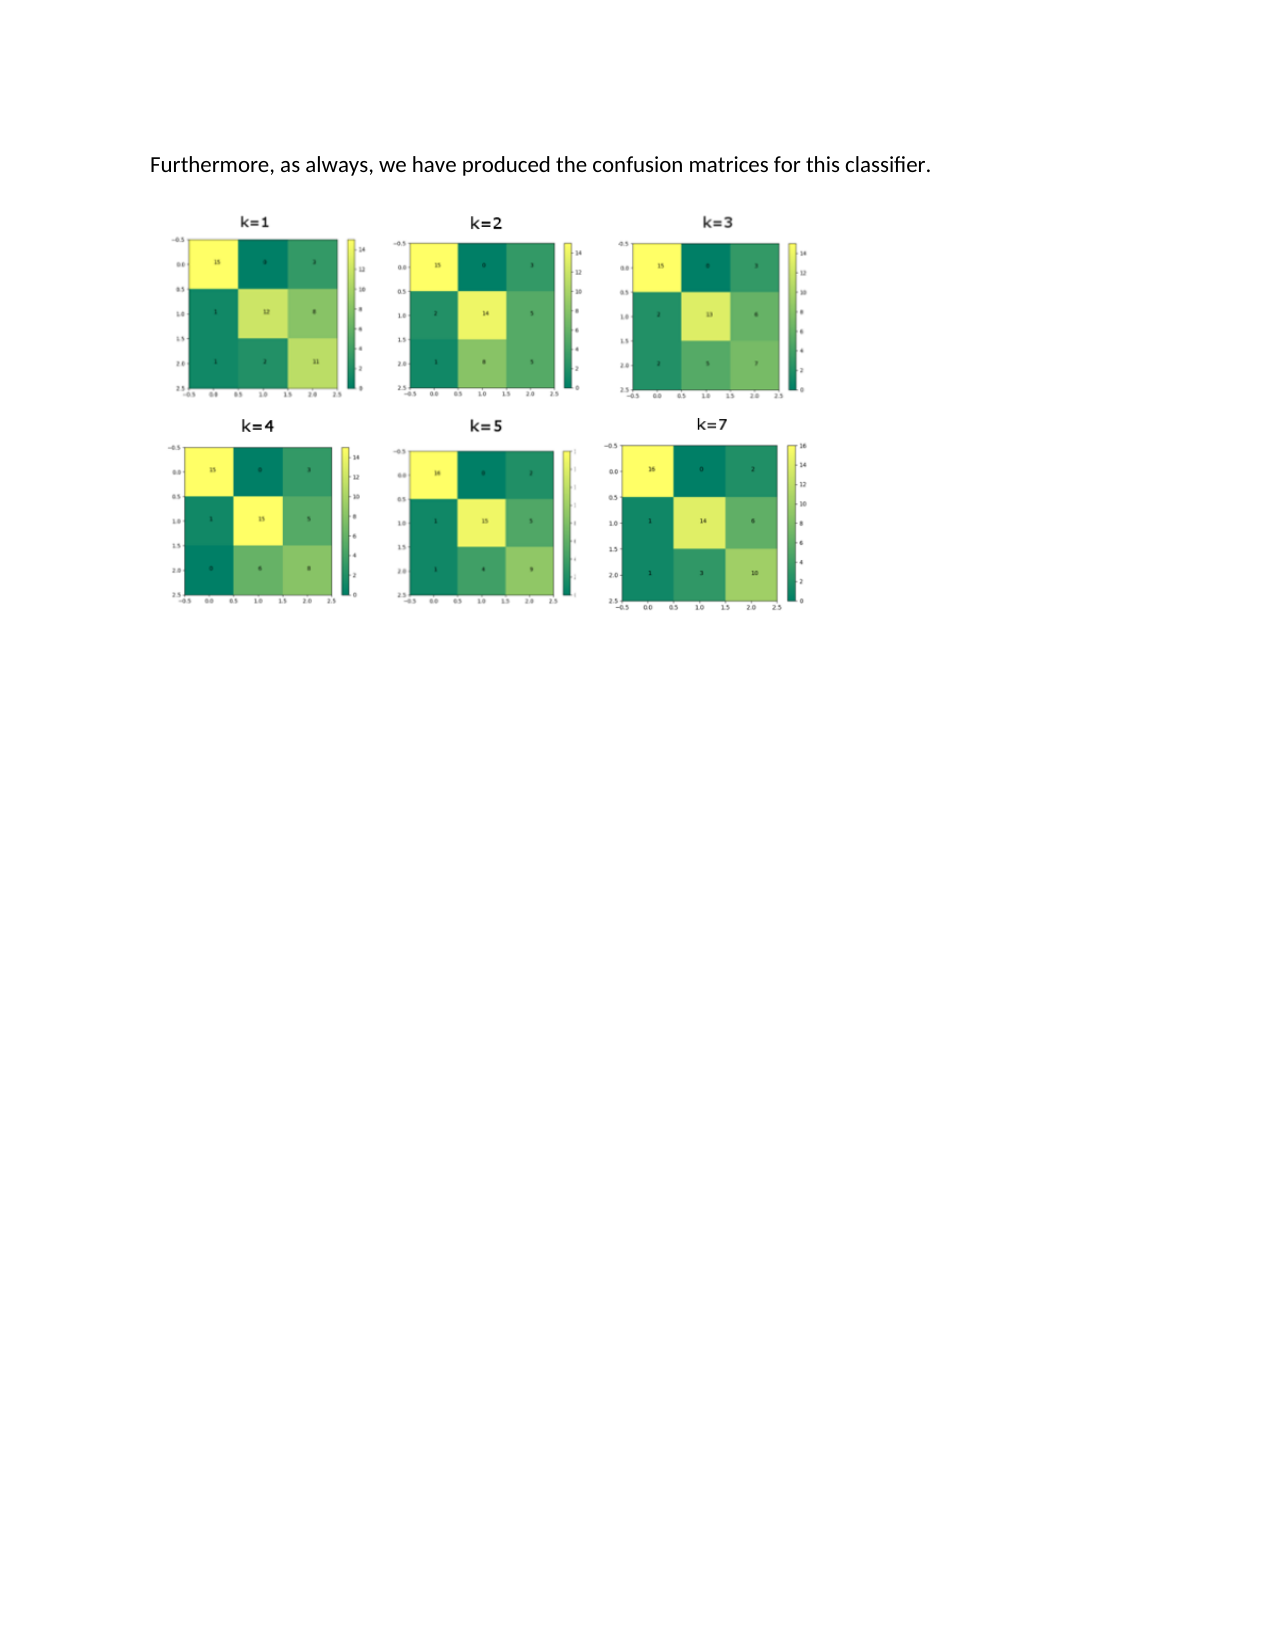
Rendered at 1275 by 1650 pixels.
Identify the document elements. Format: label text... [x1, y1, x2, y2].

text Furthermore, as always, we have produced the confusion matrices for this classifier. [150, 150, 1125, 178]
picture [150, 196, 831, 623]
